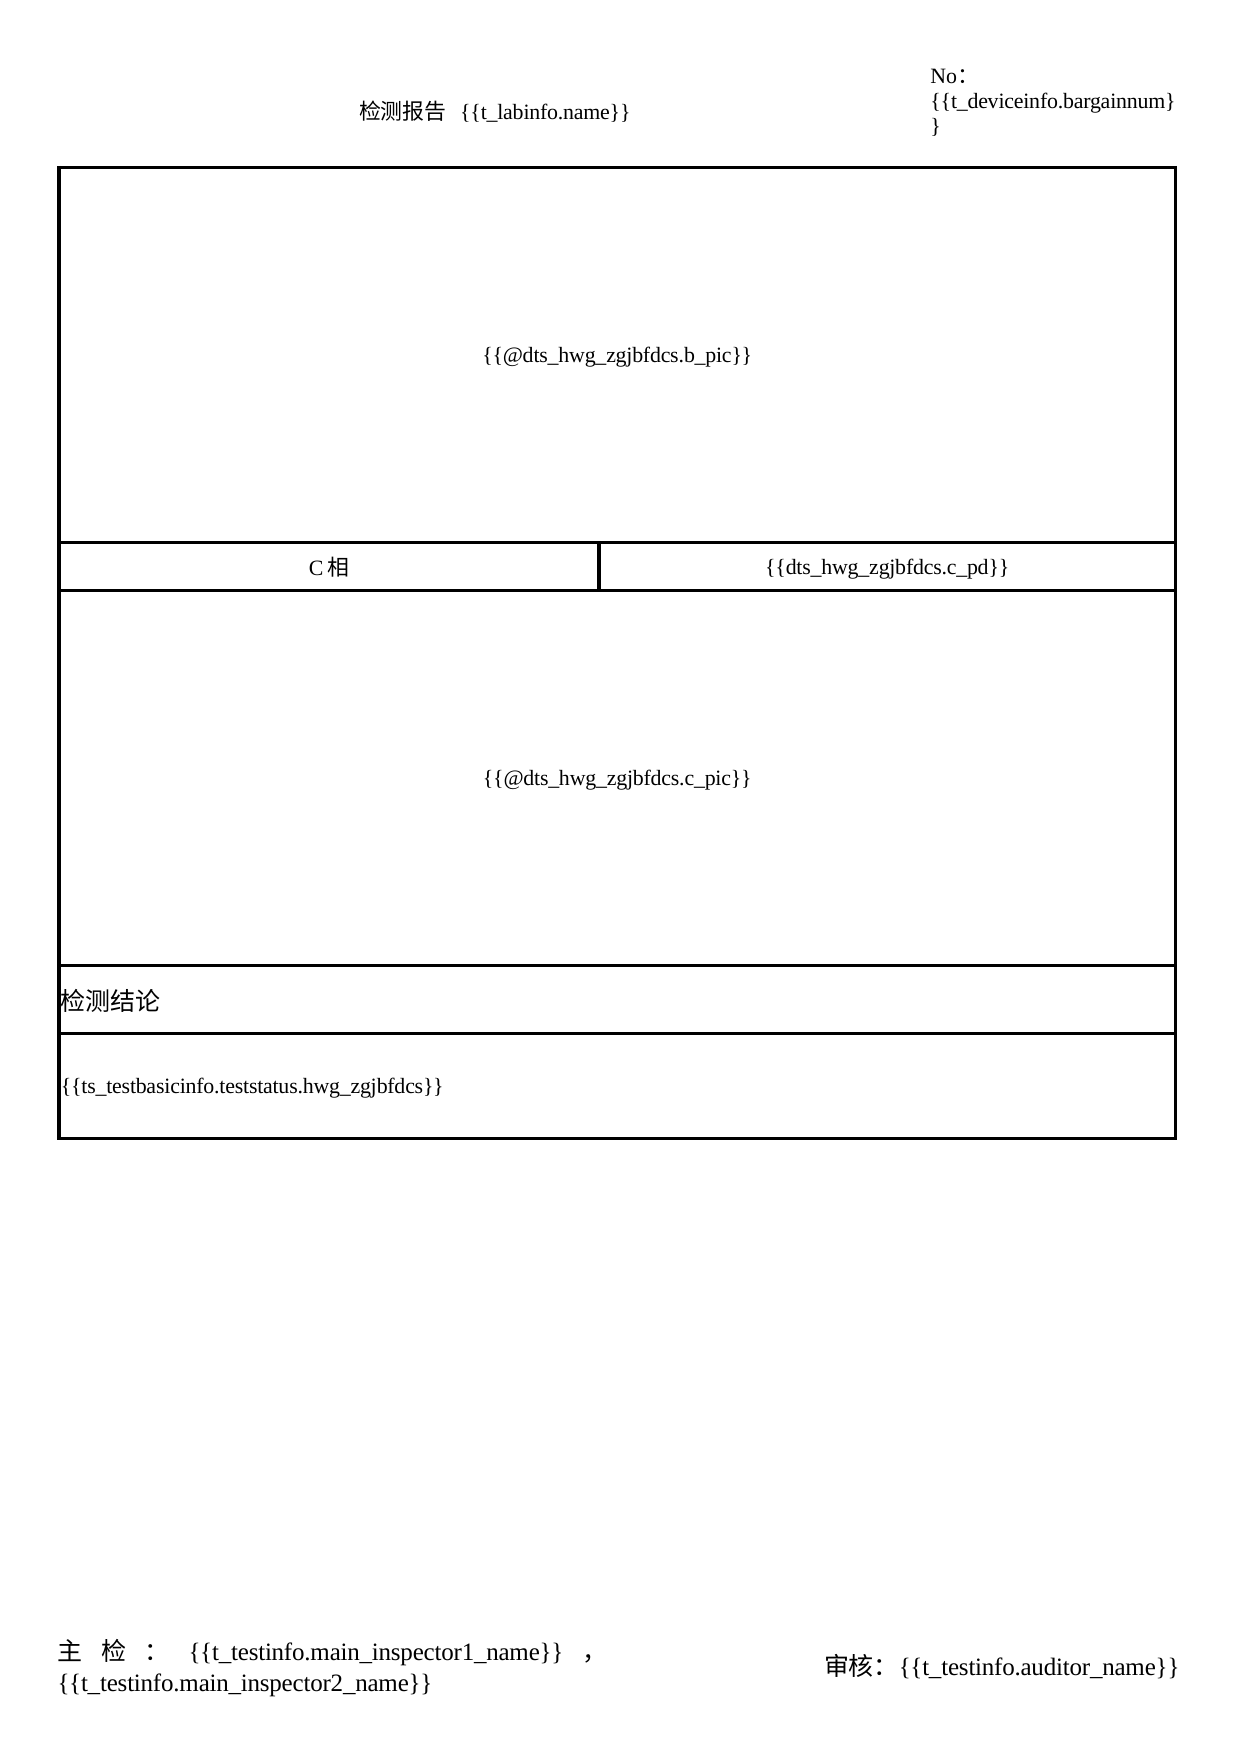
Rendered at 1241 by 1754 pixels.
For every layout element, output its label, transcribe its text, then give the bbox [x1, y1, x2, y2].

table_cell {{@dts_hwg_zgjbfdcs.b_pic}} [61, 169, 1174, 541]
table_cell 检测结论 [61, 967, 1174, 1032]
table_cell {{ts_testbasicinfo.teststatus.hwg_zgjbfdcs}} [61, 1035, 1174, 1137]
table_cell {{@dts_hwg_zgjbfdcs.c_pic}} [61, 592, 1174, 964]
table_cell {{dts_hwg_zgjbfdcs.c_pd}} [601, 544, 1174, 589]
table_cell C相 [61, 544, 597, 589]
